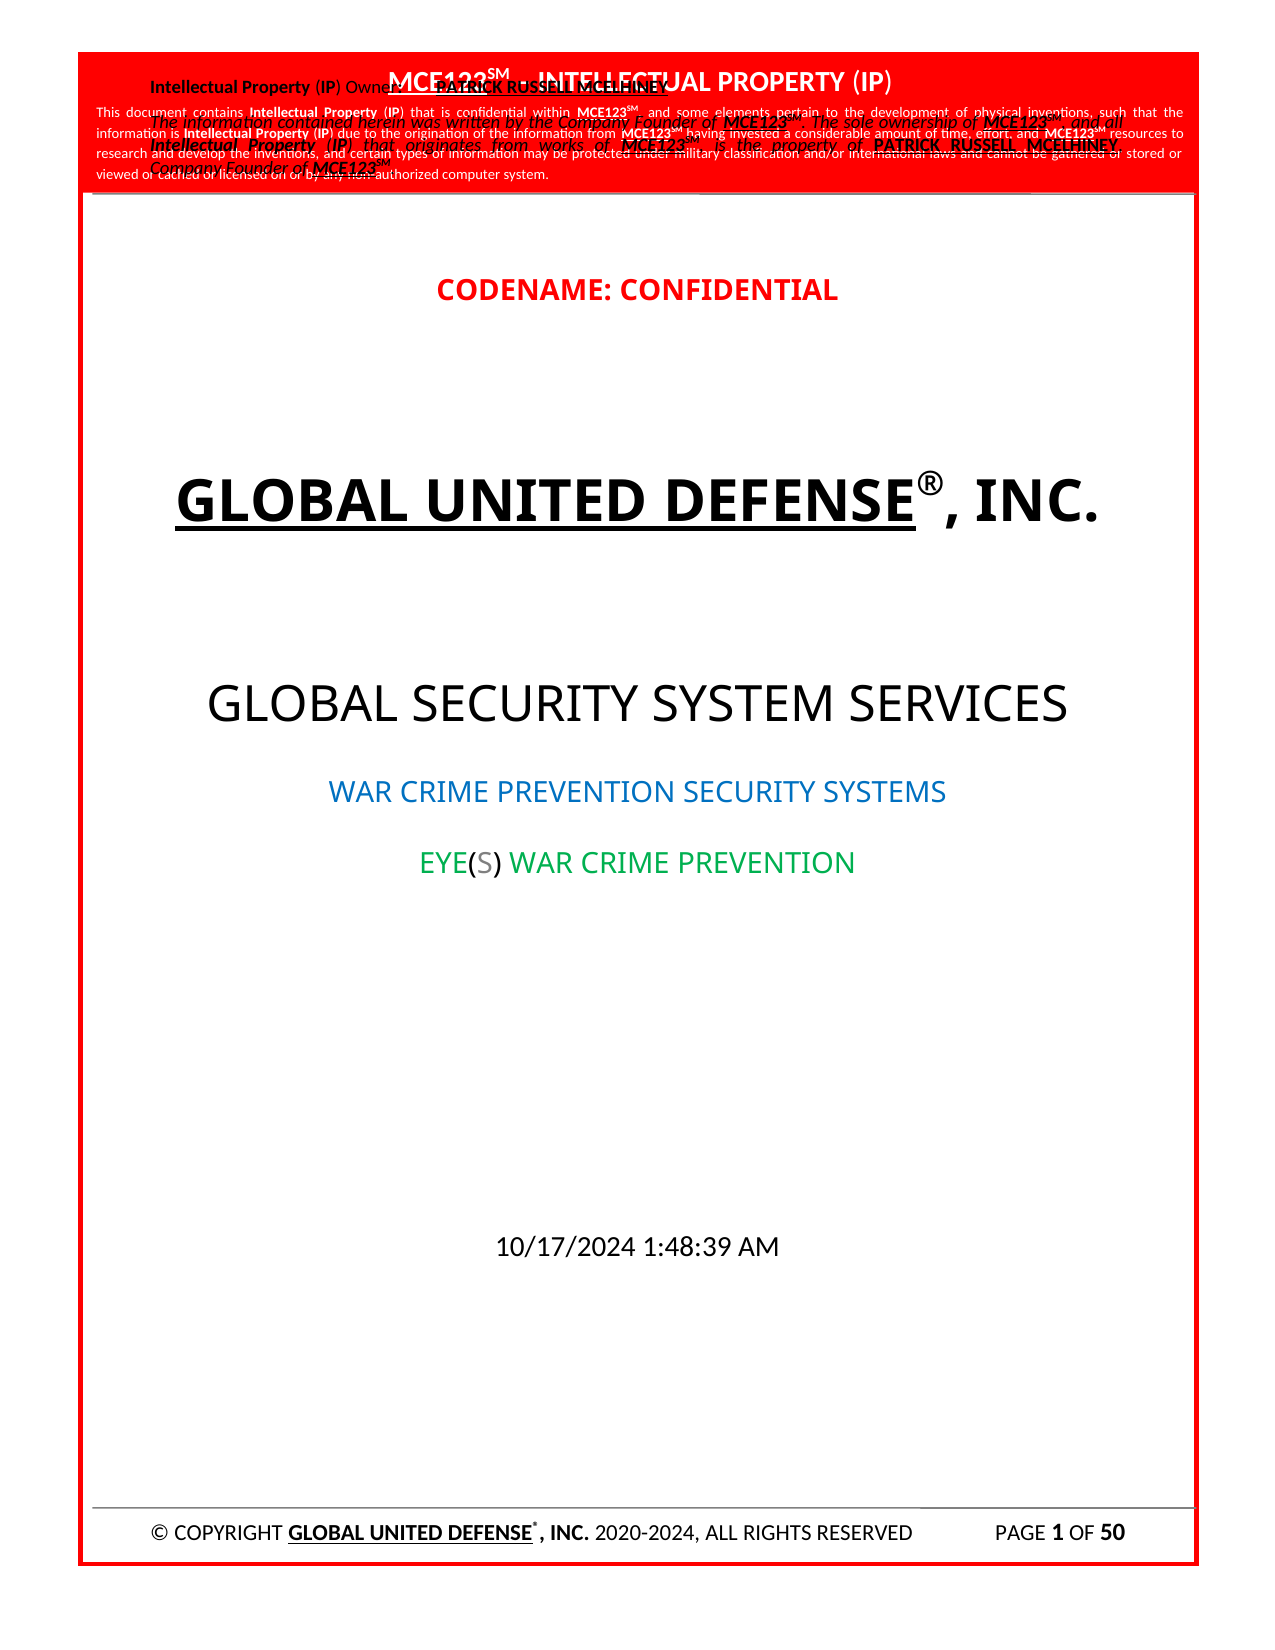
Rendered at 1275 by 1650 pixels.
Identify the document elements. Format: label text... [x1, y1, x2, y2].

subtitle EYE(S) WAR CRIME PREVENTION [150, 842, 1125, 882]
text 10/17/2024 1:48:39 AM [150, 1228, 1125, 1264]
text CODENAME: CONFIDENTIAL [150, 269, 1125, 309]
subtitle WAR CRIME PREVENTION SECURITY SYSTEMS [150, 772, 1125, 811]
text GLOBAL SECURITY SYSTEM SERVICES [150, 668, 1125, 736]
text GLOBAL UNITED DEFENSE®, INC. [150, 459, 1125, 539]
